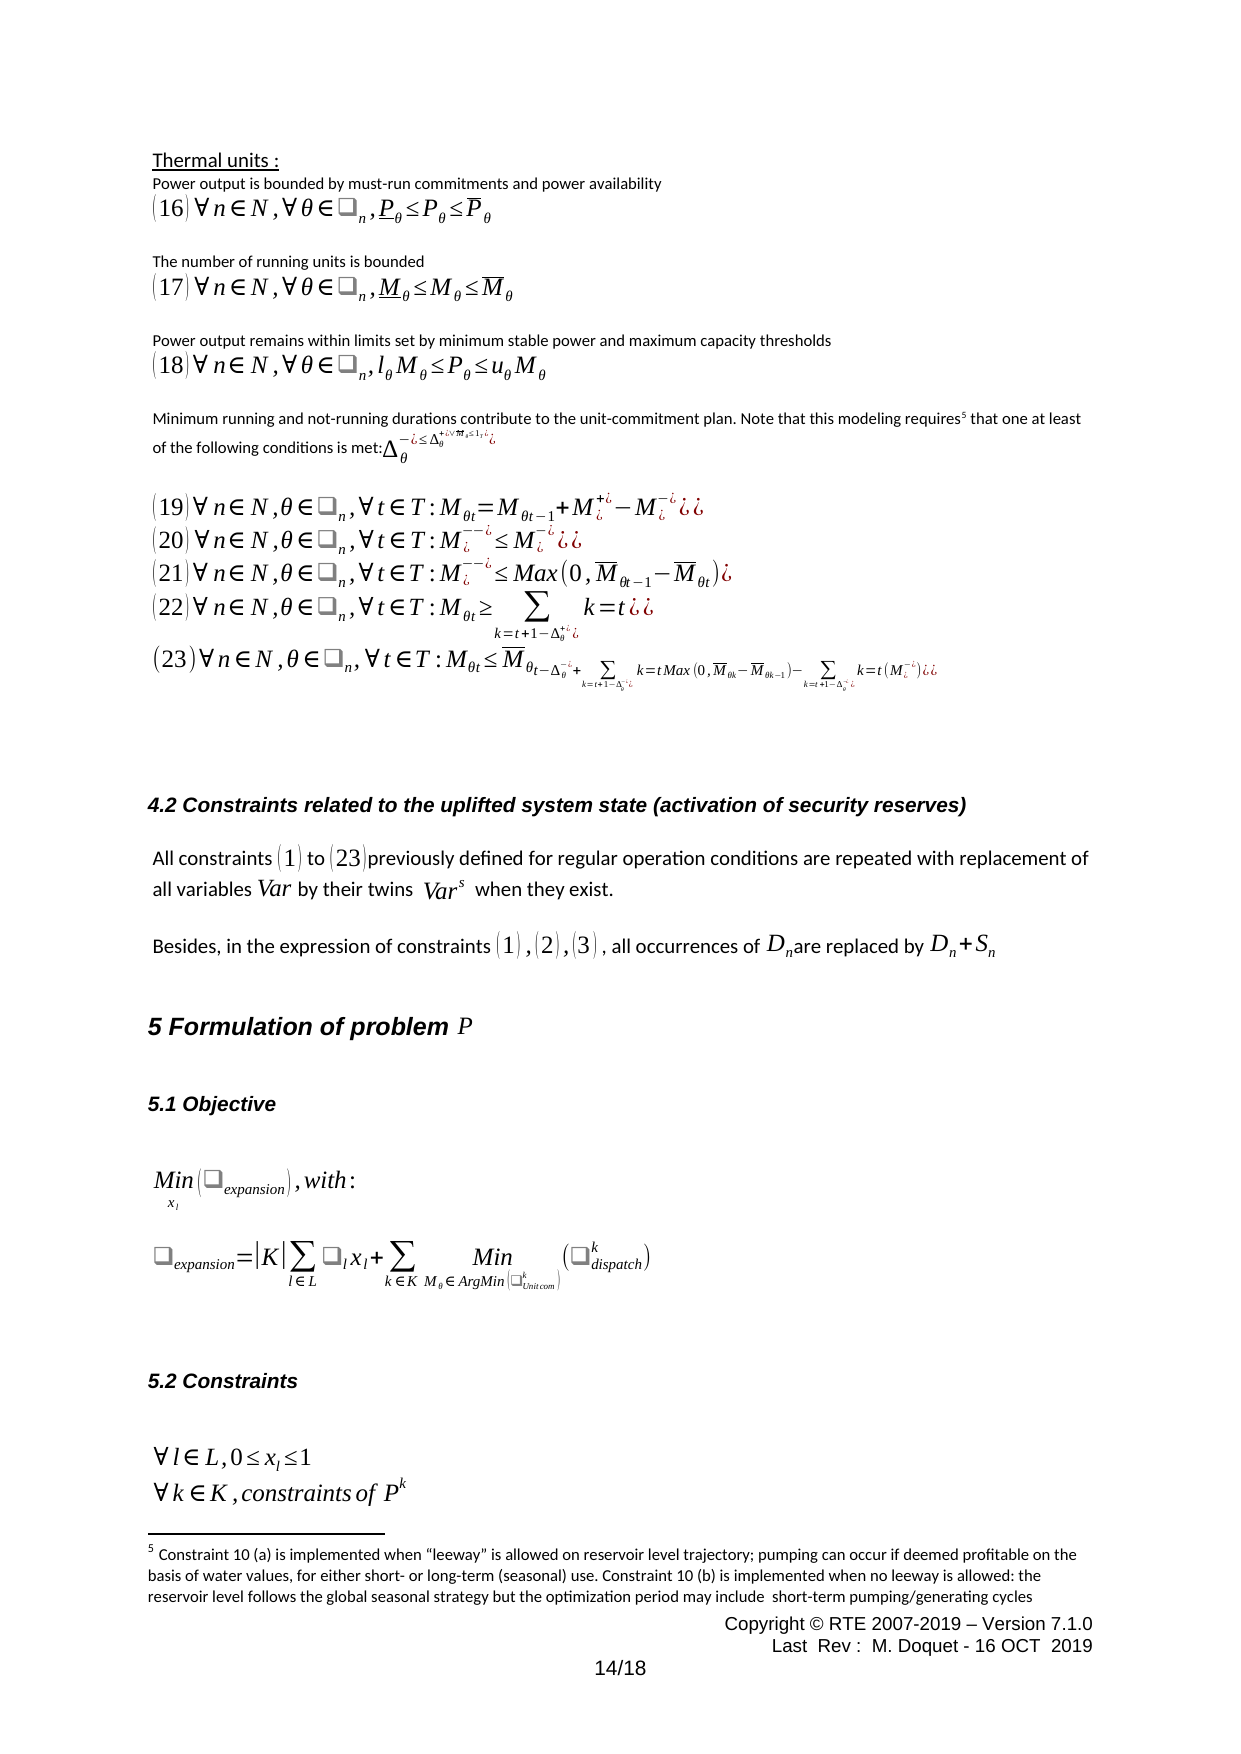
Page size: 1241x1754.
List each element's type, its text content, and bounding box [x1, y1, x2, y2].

text All constraints to previously defined for regular operation conditions are repeated with replacement of all variables by their twins when they exist. [152, 843, 1093, 904]
text Thermal units : [152, 148, 1093, 173]
subtitle 5 Formulation of problem [148, 1012, 1093, 1041]
text Minimum running and not-running durations contribute to the unit-commitment plan. Note that this modeling requires that one at least of the following conditions is met: [152, 409, 1093, 467]
subtitle 5.1 Objective [148, 1092, 1093, 1116]
text Power output remains within limits set by minimum stable power and maximum capacity thresholds [152, 330, 1093, 350]
subtitle 5.2 Constraints [148, 1369, 1093, 1393]
text Power output is bounded by must-run commitments and power availability [152, 173, 1093, 193]
text Besides, in the expression of constraints , all occurrences of are replaced by [152, 930, 1093, 961]
text The number of running units is bounded [152, 252, 1093, 272]
subtitle 4.2 Constraints related to the uplifted system state (activation of security reserves) [148, 793, 1093, 817]
